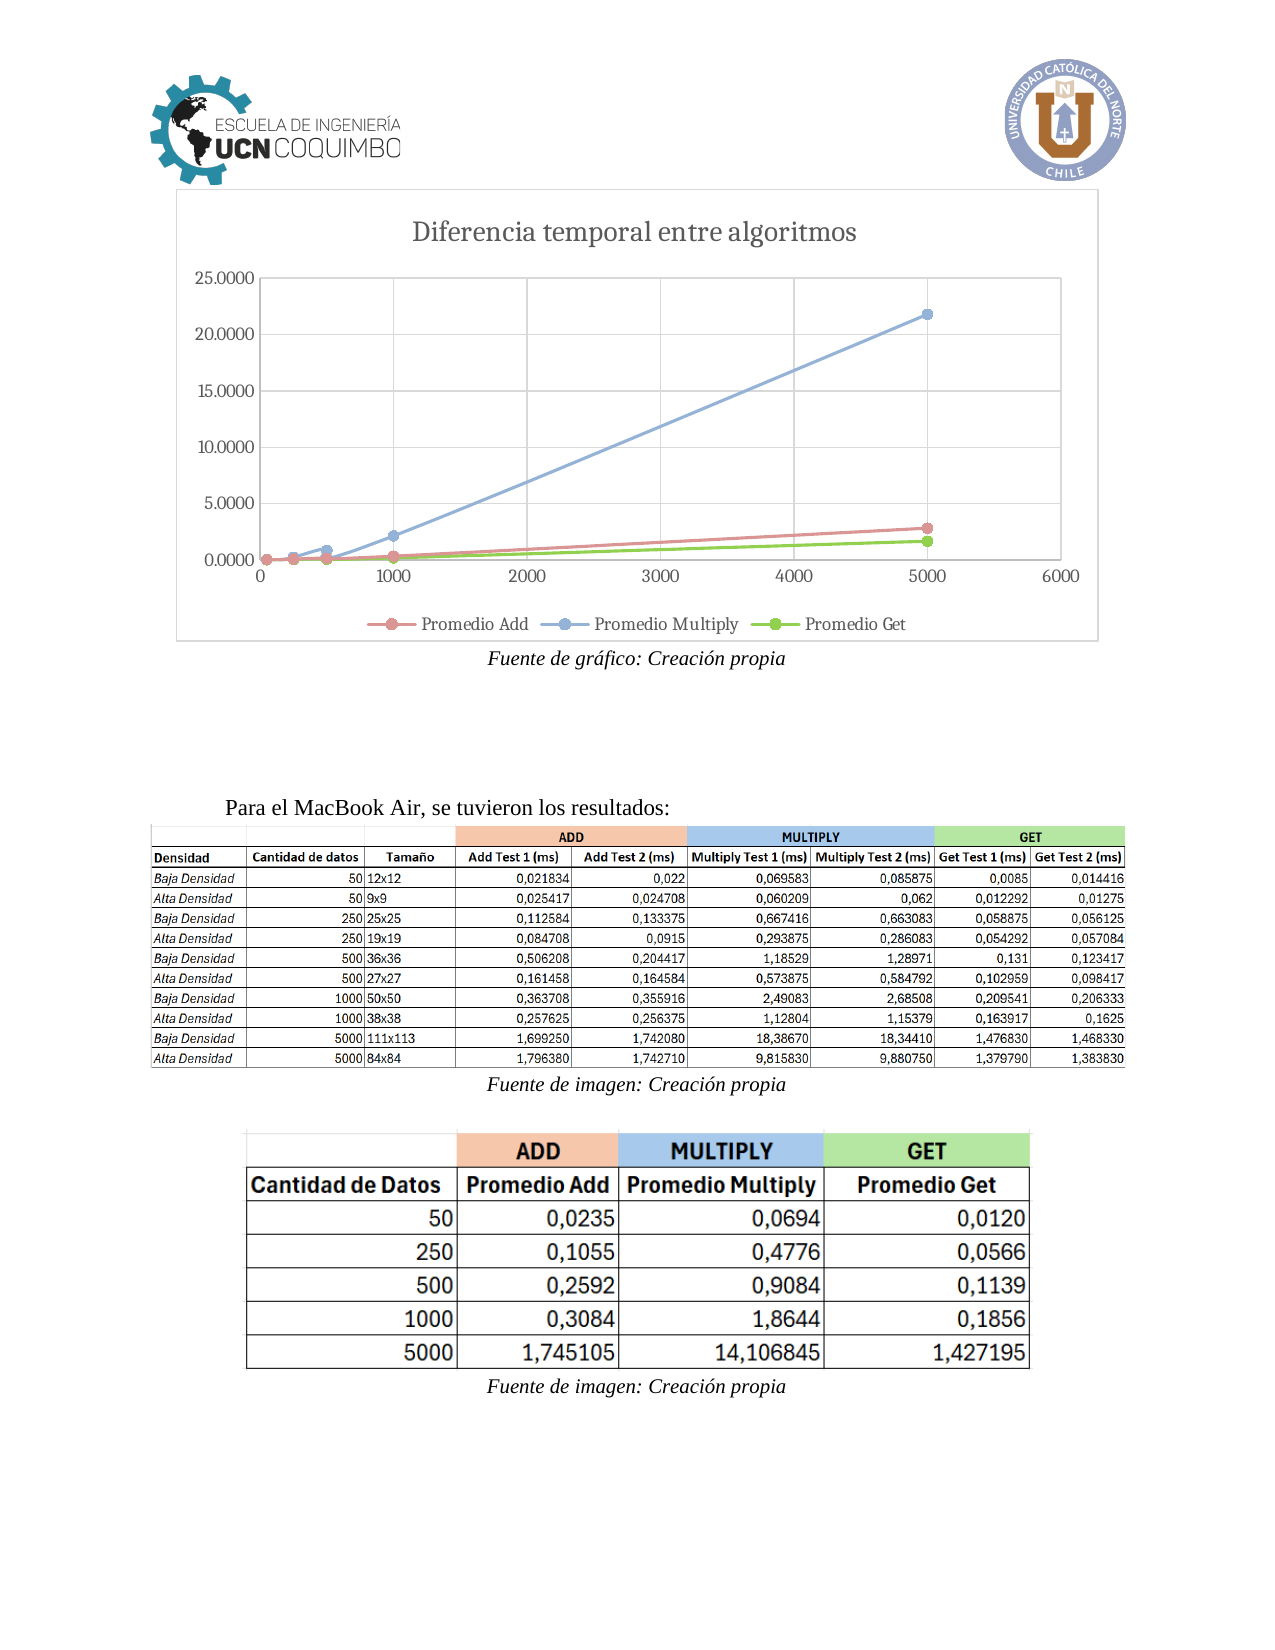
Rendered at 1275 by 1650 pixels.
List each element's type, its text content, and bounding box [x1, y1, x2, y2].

picture [150, 824, 1125, 1068]
picture [1004, 59, 1126, 181]
text Fuente de imagen: Creación propia [150, 1072, 1125, 1096]
picture [242, 1129, 1033, 1371]
text Para el MacBook Air, se tuvieron los resultados: [150, 794, 1125, 821]
text Fuente de imagen: Creación propia [150, 1374, 1125, 1398]
picture [150, 75, 401, 185]
text Fuente de gráfico: Creación propia [150, 646, 1125, 670]
